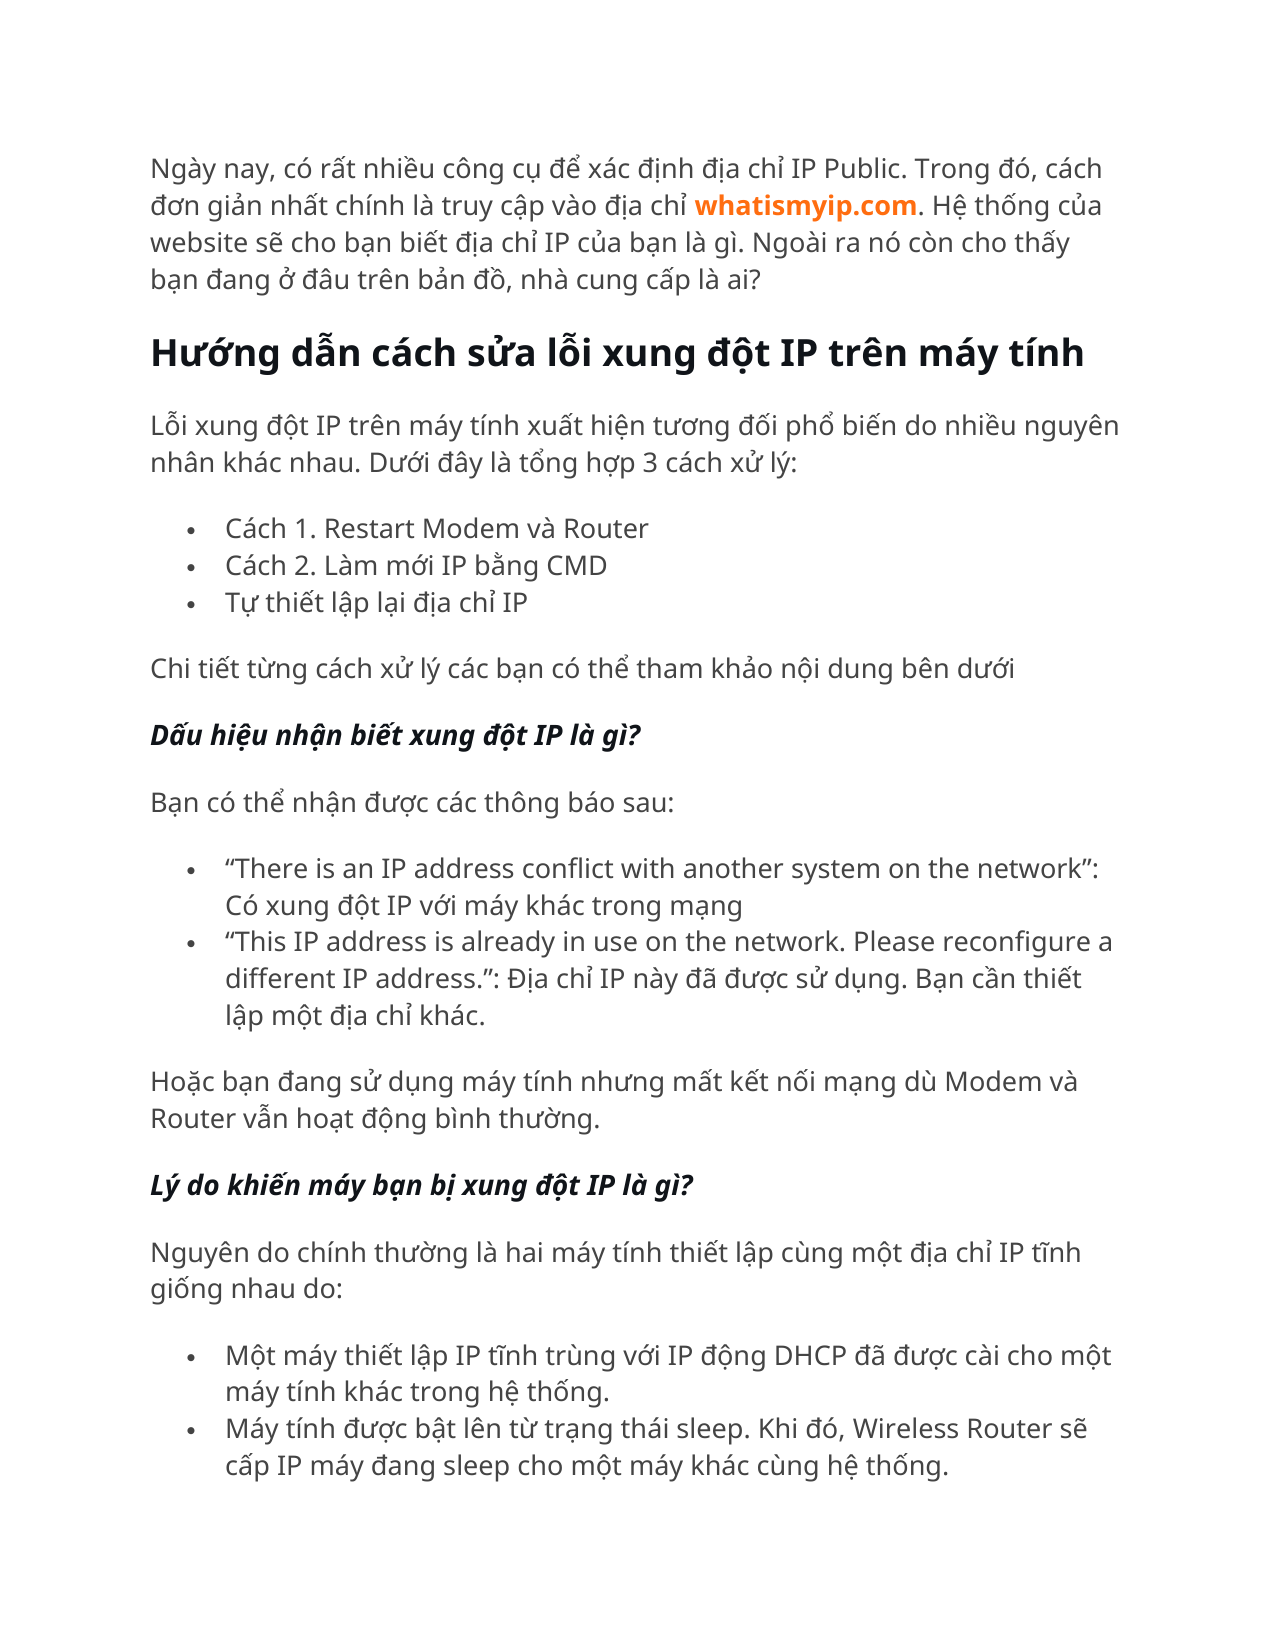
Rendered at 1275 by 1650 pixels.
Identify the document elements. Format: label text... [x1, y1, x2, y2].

text Lý do khiến máy bạn bị xung đột IP là gì? [150, 1166, 1125, 1204]
text Nguyên do chính thường là hai máy tính thiết lập cùng một địa chỉ IP tĩnh giống nhau do: [150, 1233, 1125, 1307]
text Lỗi xung đột IP trên máy tính xuất hiện tương đối phổ biến do nhiều nguyên nhân khác nhau. Dưới đây là tổng hợp 3 cách xử lý: [150, 407, 1125, 481]
list Cách 1. Restart Modem và Router [187, 510, 1125, 547]
text Hướng dẫn cách sửa lỗi xung đột IP trên máy tính [150, 327, 1125, 378]
text Dấu hiệu nhận biết xung đột IP là gì? [150, 716, 1125, 754]
text Bạn có thể nhận được các thông báo sau: [150, 783, 1125, 820]
list “This IP address is already in use on the network. Please reconfigure a different IP address.”: Địa chỉ IP này đã được sử dụng. Bạn cần thiết lập một địa chỉ khác. [187, 923, 1125, 1033]
list Một máy thiết lập IP tĩnh trùng với IP động DHCP đã được cài cho một máy tính khác trong hệ thống. [187, 1336, 1125, 1410]
text Chi tiết từng cách xử lý các bạn có thể tham khảo nội dung bên dưới [150, 649, 1125, 686]
list Máy tính được bật lên từ trạng thái sleep. Khi đó, Wireless Router sẽ cấp IP máy đang sleep cho một máy khác cùng hệ thống. [187, 1410, 1125, 1483]
text Hoặc bạn đang sử dụng máy tính nhưng mất kết nối mạng dù Modem và Router vẫn hoạt động bình thường. [150, 1063, 1125, 1136]
list Cách 2. Làm mới IP bằng CMD [187, 547, 1125, 583]
text Ngày nay, có rất nhiều công cụ để xác định địa chỉ IP Public. Trong đó, cách đơn giản nhất chính là truy cập vào địa chỉ whatismyip.com. Hệ thống của website sẽ cho bạn biết địa chỉ IP của bạn là gì. Ngoài ra nó còn cho thấy bạn đang ở đâu trên bản đồ, nhà cung cấp là ai? [150, 150, 1125, 297]
list “There is an IP address conflict with another system on the network”: Có xung đột IP với máy khác trong mạng [187, 849, 1125, 923]
list Tự thiết lập lại địa chỉ IP [187, 583, 1125, 620]
